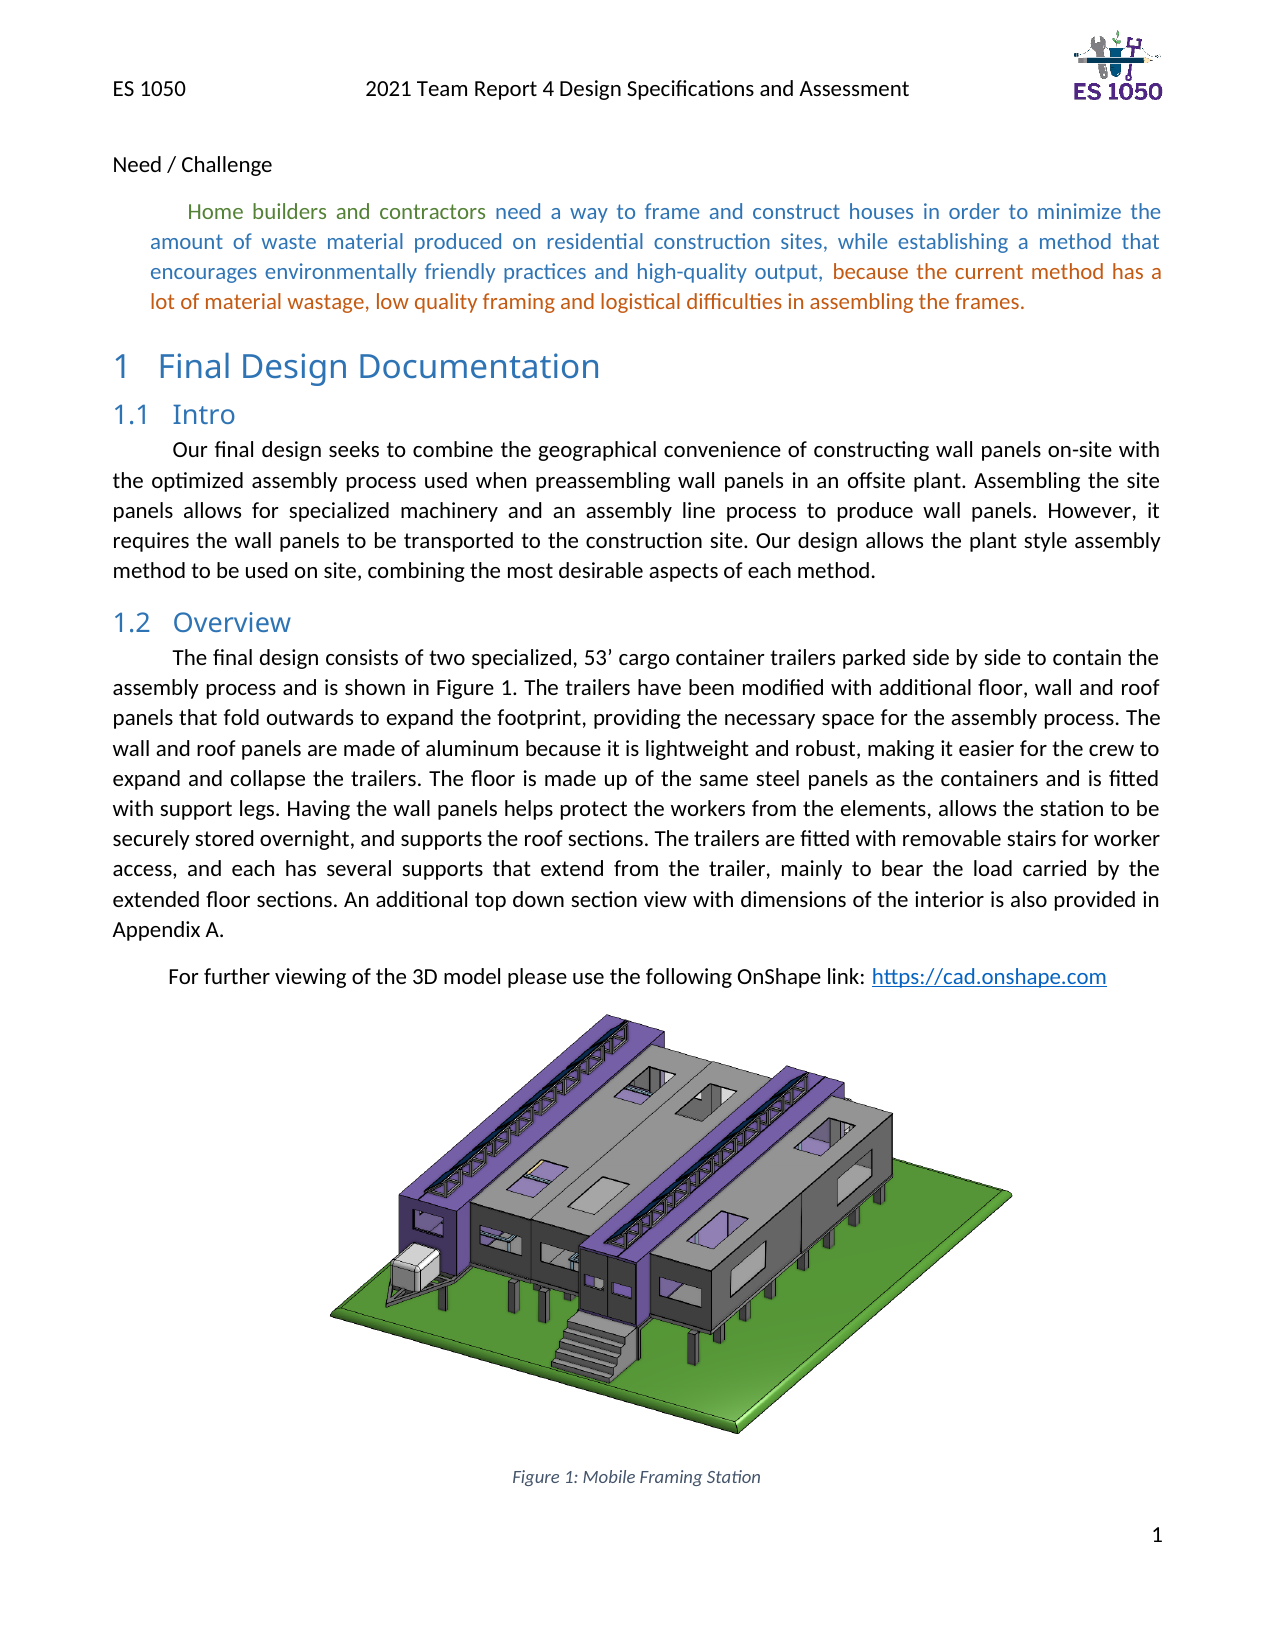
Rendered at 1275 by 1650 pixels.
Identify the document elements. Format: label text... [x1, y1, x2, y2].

picture [1072, 30, 1163, 104]
subtitle Final Design Documentation [112, 343, 1162, 388]
text Need / Challenge [112, 150, 1162, 178]
text Home builders and contractors need a way to frame and construct houses in order to minimize the amount of waste material produced on residential construction sites, while establishing a method that encourages environmentally friendly practices and high-quality output, because the current method has a lot of material wastage, low quality framing and logistical difficulties in assembling the frames. [150, 197, 1162, 316]
text Figure 1: Mobile Framing Station [112, 1465, 1162, 1488]
text The final design consists of two specialized, 53’ cargo container trailers parked side by side to contain the assembly process and is shown in Figure 1. The trailers have been modified with additional floor, wall and roof panels that fold outwards to expand the footprint, providing the necessary space for the assembly process. The wall and roof panels are made of aluminum because it is lightweight and robust, making it easier for the crew to expand and collapse the trailers. The floor is made up of the same steel panels as the containers and is fitted with support legs. Having the wall panels helps protect the workers from the elements, allows the station to be securely stored overnight, and supports the roof sections. The trailers are fitted with removable stairs for worker access, and each has several supports that extend from the trailer, mainly to bear the load carried by the extended floor sections. An additional top down section view with dimensions of the interior is also provided in Appendix A. [112, 643, 1162, 943]
text For further viewing of the 3D model please use the following OnShape link: https://cad.onshape.com [112, 962, 1162, 990]
subtitle Overview [112, 603, 1162, 640]
subtitle Intro [112, 396, 1162, 433]
text Our final design seeks to combine the geographical convenience of constructing wall panels on-site with the optimized assembly process used when preassembling wall panels in an offsite plant. Assembling the site panels allows for specialized machinery and an assembly line process to produce wall panels. However, it requires the wall panels to be transported to the construction site. Our design allows the plant style assembly method to be used on site, combining the most desirable aspects of each method. [112, 436, 1162, 584]
picture [311, 1008, 1024, 1447]
